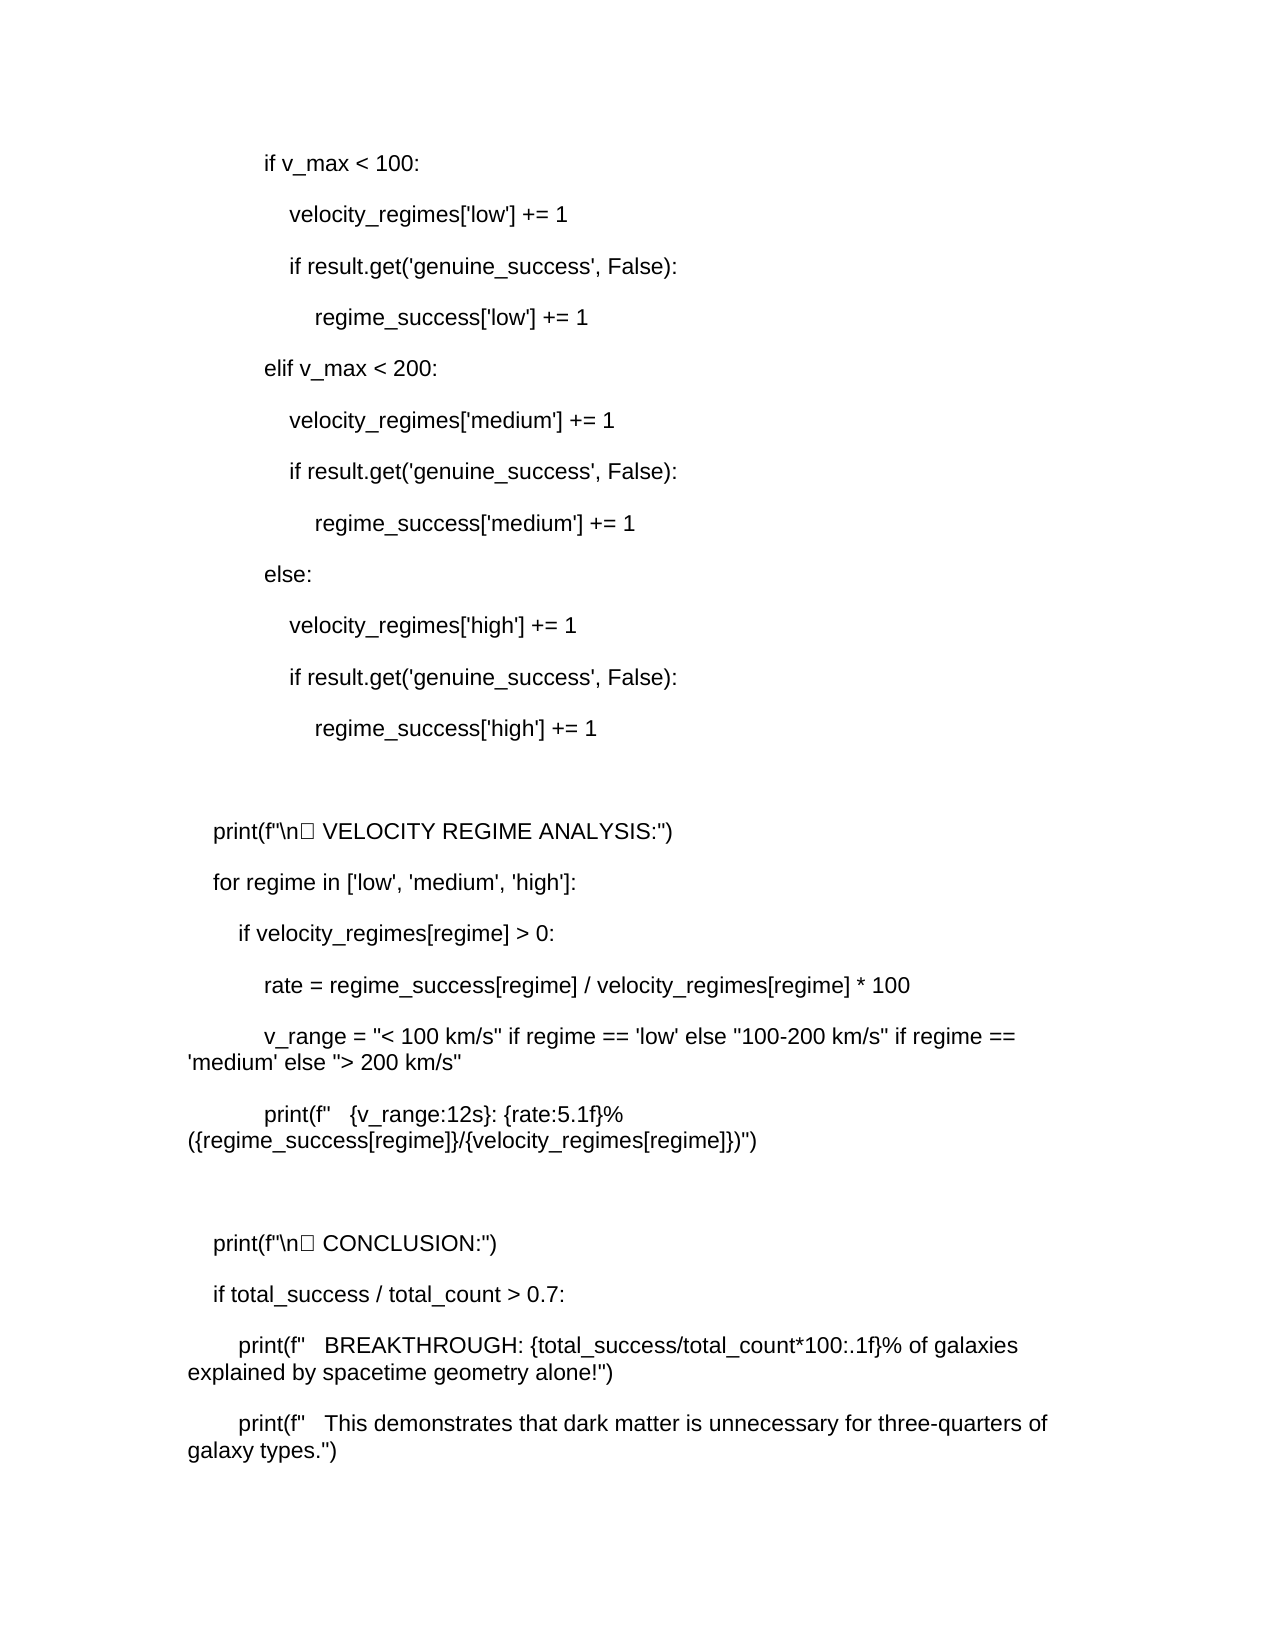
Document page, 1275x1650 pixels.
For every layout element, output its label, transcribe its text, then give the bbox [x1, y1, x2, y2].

text if v_max < 100: [187, 150, 1087, 176]
text regime_success['low'] += 1 [187, 304, 1087, 330]
text velocity_regimes['low'] += 1 [187, 201, 1087, 228]
text print(f" BREAKTHROUGH: {total_success/total_count*100:.1f}% of galaxies explained by spacetime geometry alone!") [187, 1332, 1087, 1385]
text if result.get('genuine_success', False): [187, 458, 1087, 484]
text print(f"\n🌟 CONCLUSION:") [187, 1230, 1087, 1256]
text v_range = "< 100 km/s" if regime == 'low' else "100-200 km/s" if regime == 'medium' else "> 200 km/s" [187, 1023, 1087, 1076]
text if result.get('genuine_success', False): [187, 663, 1087, 690]
text print(f"\n🎯 VELOCITY REGIME ANALYSIS:") [187, 818, 1087, 844]
text elif v_max < 200: [187, 355, 1087, 382]
text print(f" This demonstrates that dark matter is unnecessary for three-quarters of galaxy types.") [187, 1410, 1087, 1463]
text if result.get('genuine_success', False): [187, 253, 1087, 279]
text if total_success / total_count > 0.7: [187, 1281, 1087, 1307]
text velocity_regimes['high'] += 1 [187, 612, 1087, 638]
text rate = regime_success[regime] / velocity_regimes[regime] * 100 [187, 972, 1087, 998]
text print(f" {v_range:12s}: {rate:5.1f}% ({regime_success[regime]}/{velocity_regimes[regime]})") [187, 1101, 1087, 1153]
text if velocity_regimes[regime] > 0: [187, 920, 1087, 947]
text velocity_regimes['medium'] += 1 [187, 407, 1087, 433]
text regime_success['medium'] += 1 [187, 509, 1087, 536]
text else: [187, 561, 1087, 587]
text regime_success['high'] += 1 [187, 715, 1087, 741]
text for regime in ['low', 'medium', 'high']: [187, 869, 1087, 895]
